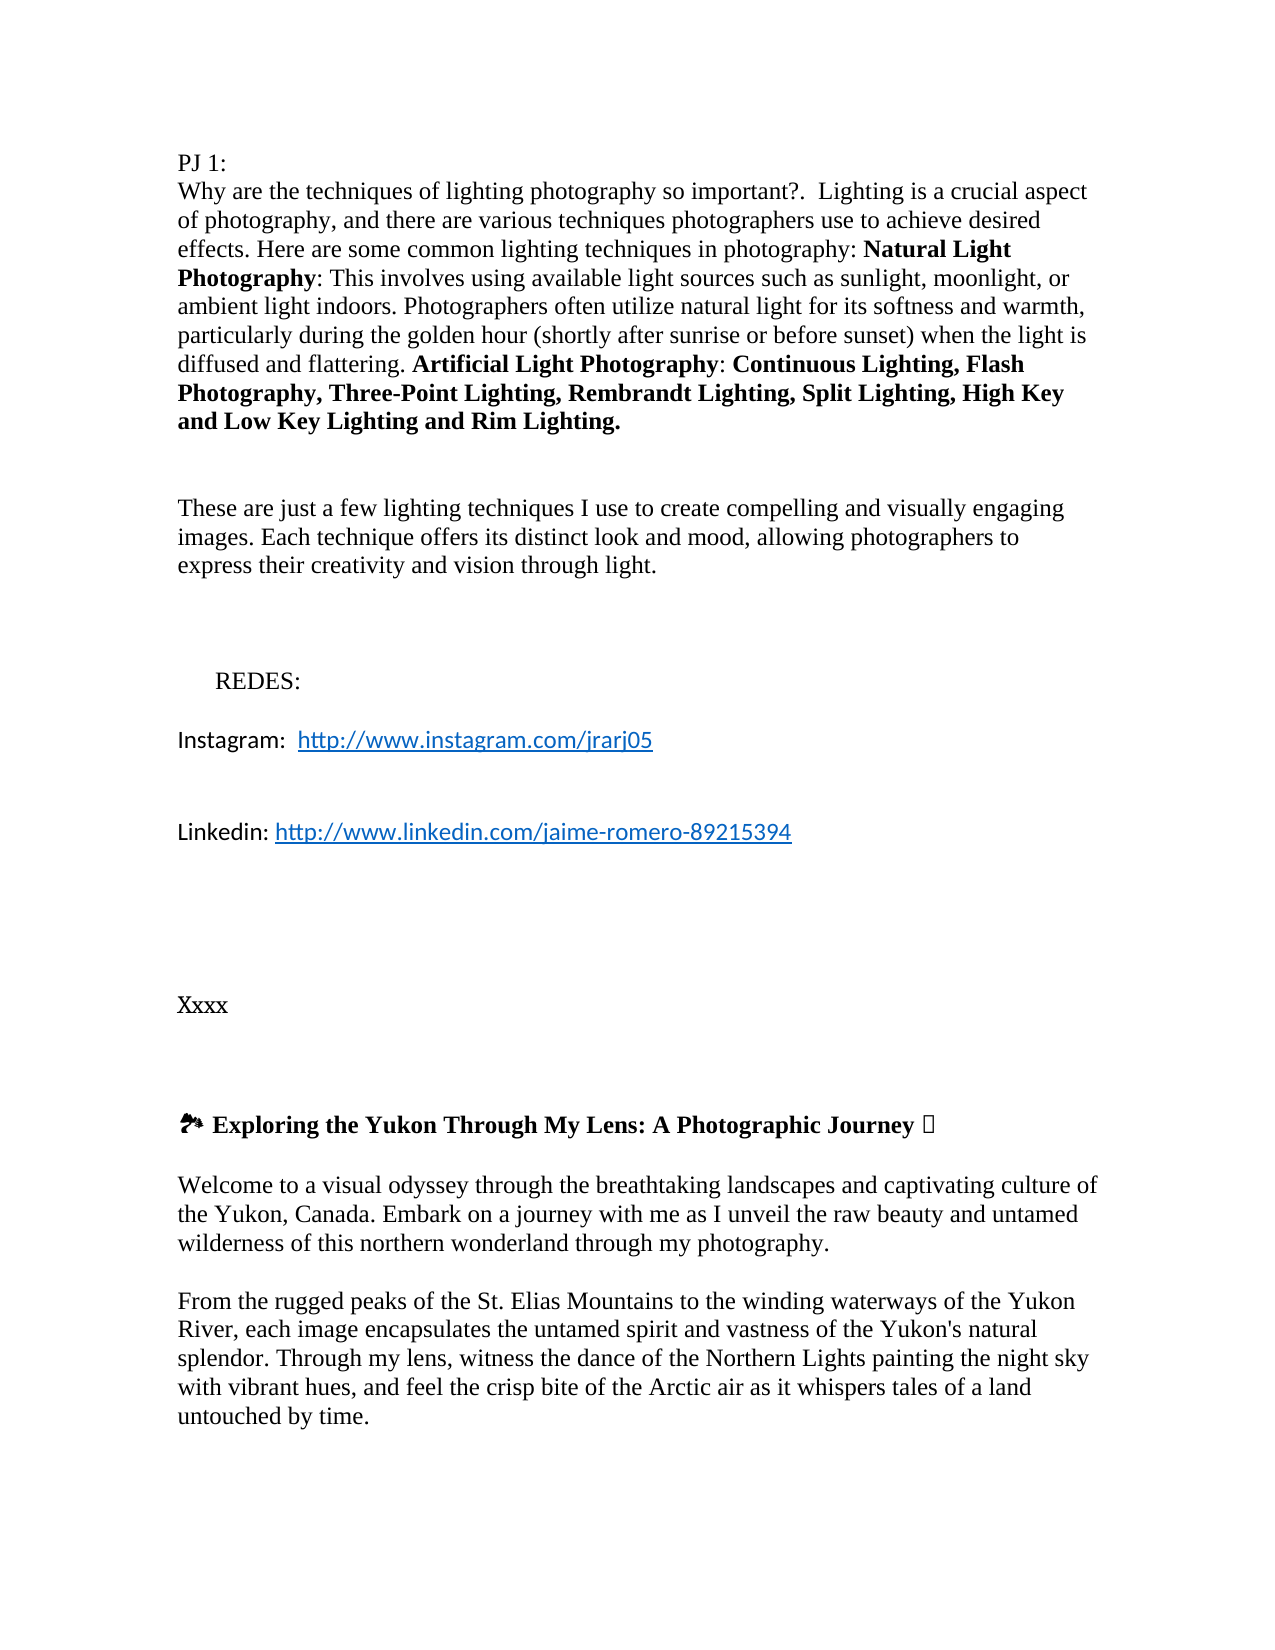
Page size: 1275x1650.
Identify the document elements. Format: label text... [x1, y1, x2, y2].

text PJ 1: [177, 148, 1098, 176]
text Linkedin: http://www.linkedin.com/jaime-romero-89215394 [177, 816, 1098, 846]
text Why are the techniques of lighting photography so important?. Lighting is a crucial aspect of photography, and there are various techniques photographers use to achieve desired effects. Here are some common lighting techniques in photography: Natural Light Photography: This involves using available light sources such as sunlight, moonlight, or ambient light indoors. Photographers often utilize natural light for its softness and warmth, particularly during the golden hour (shortly after sunrise or before sunset) when the light is diffused and flattering. Artificial Light Photography: Continuous Lighting, Flash Photography, Three-Point Lighting, Rembrandt Lighting, Split Lighting, High Key and Low Key Lighting and Rim Lighting. [177, 176, 1098, 435]
text Xxxx [177, 991, 1098, 1020]
text Instagram: http://www.instagram.com/jrarj05 [177, 724, 1098, 755]
text 🏞️ Exploring the Yukon Through My Lens: A Photographic Journey 📸 [177, 1107, 1098, 1141]
text From the rugged peaks of the St. Elias Mountains to the winding waterways of the Yukon River, each image encapsulates the untamed spirit and vastness of the Yukon's natural splendor. Through my lens, witness the dance of the Northern Lights painting the night sky with vibrant hues, and feel the crisp bite of the Arctic air as it whispers tales of a land untouched by time. [177, 1286, 1098, 1429]
text Welcome to a visual odyssey through the breathtaking landscapes and captivating culture of the Yukon, Canada. Embark on a journey with me as I unveil the raw beauty and untamed wilderness of this northern wonderland through my photography. [177, 1170, 1098, 1257]
text REDES: [215, 666, 1098, 695]
text These are just a few lighting techniques I use to create compelling and visually engaging images. Each technique offers its distinct look and mood, allowing photographers to express their creativity and vision through light. [177, 493, 1098, 579]
